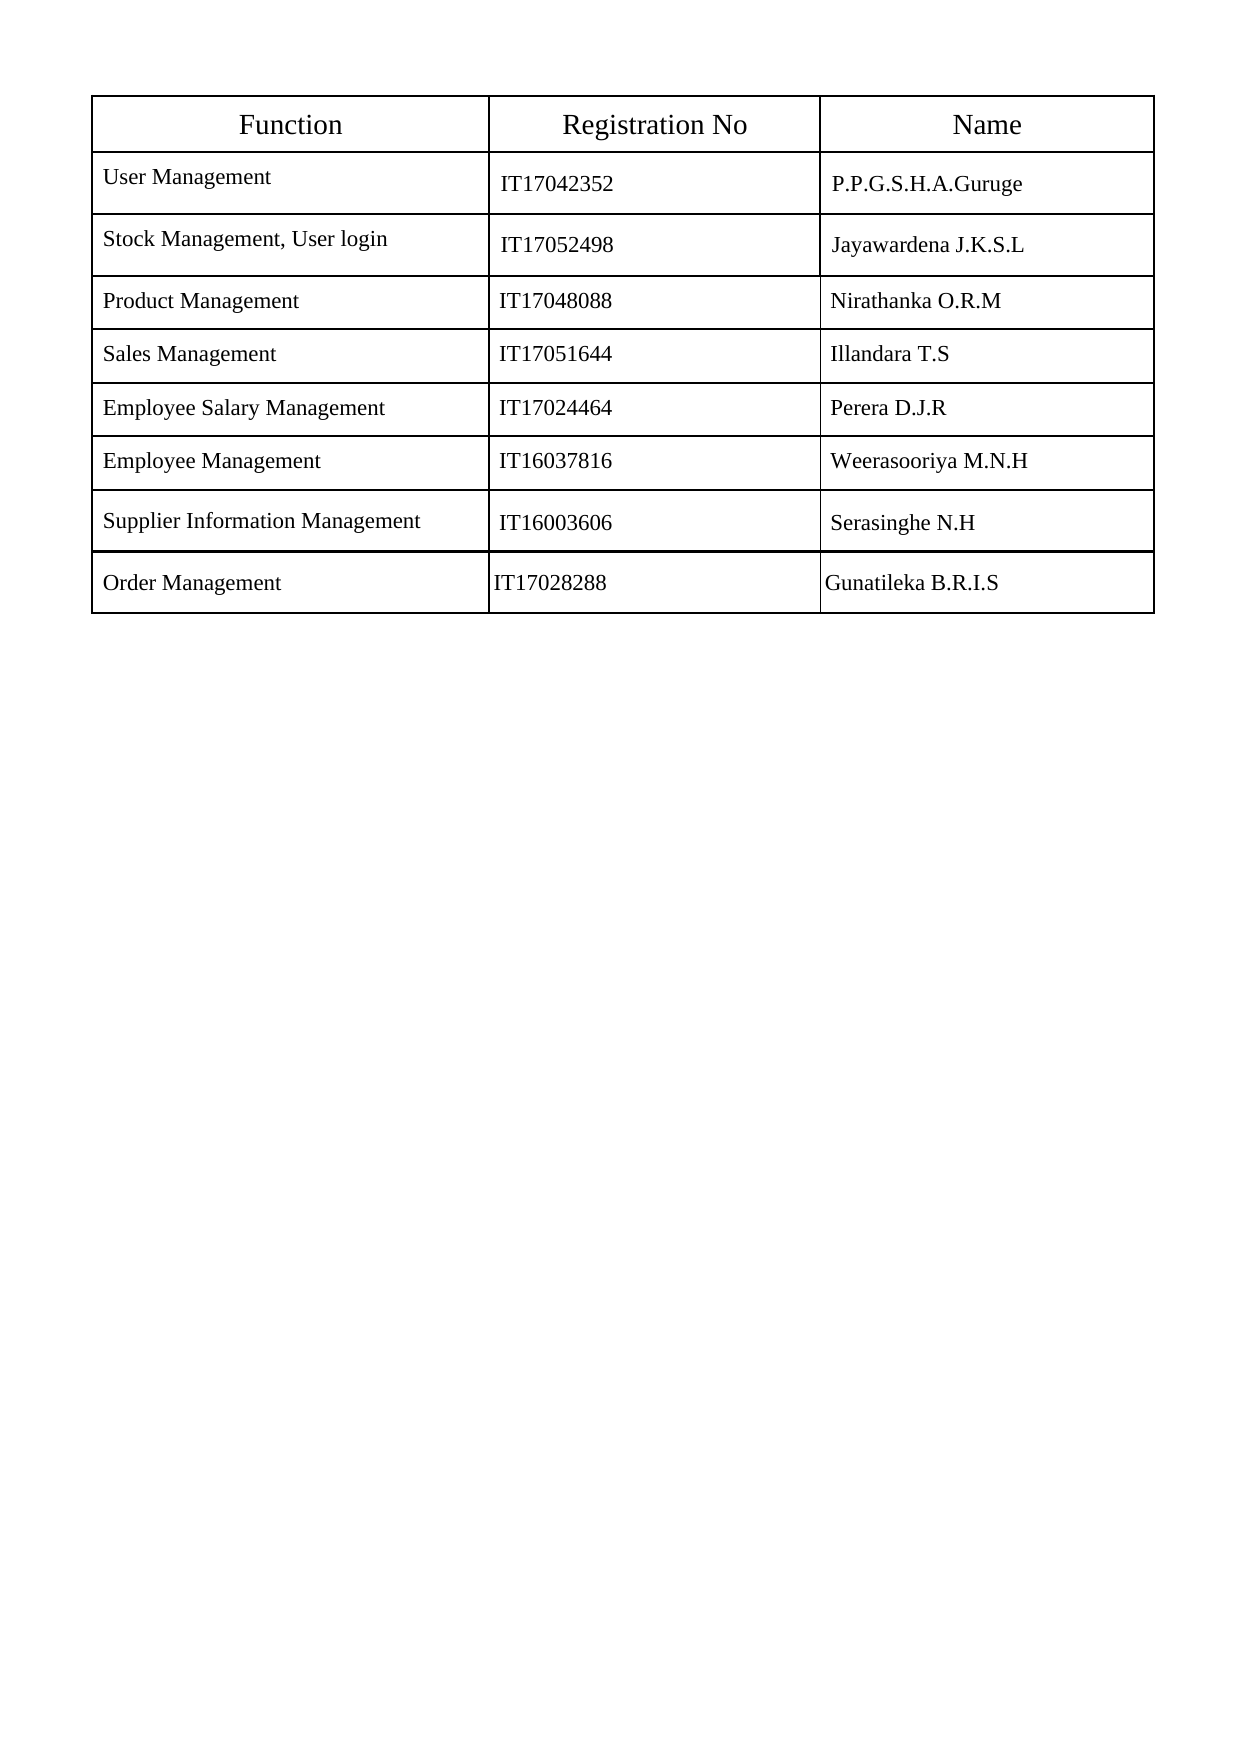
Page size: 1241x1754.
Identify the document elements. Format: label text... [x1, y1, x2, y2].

table_cell Illandara T.S [821, 330, 1153, 382]
table_cell Stock Management, User login [93, 215, 488, 274]
table_cell IT17048088 [490, 277, 820, 328]
table_header Registration No [490, 97, 819, 151]
table_cell Order Management [93, 553, 488, 612]
table_cell IT17028288 [490, 553, 820, 612]
table_cell IT17052498 [490, 215, 819, 274]
table_cell Gunatileka B.R.I.S [821, 553, 1153, 612]
table_cell Perera D.J.R [821, 384, 1153, 435]
table_cell Jayawardena J.K.S.L [821, 215, 1153, 274]
table_cell IT17024464 [490, 384, 820, 435]
table_cell P.P.G.S.H.A.Guruge [821, 153, 1153, 213]
table_cell Serasinghe N.H [821, 491, 1153, 550]
table_cell User Management [93, 153, 488, 213]
table_cell Nirathanka O.R.M [821, 277, 1153, 328]
table_cell Sales Management [93, 330, 488, 382]
table_cell Product Management [93, 277, 488, 328]
table_cell Weerasooriya M.N.H [821, 437, 1153, 489]
table_cell IT16037816 [490, 437, 820, 489]
table_cell Supplier Information Management [93, 491, 488, 550]
table_cell IT16003606 [490, 491, 820, 550]
table_header Name [821, 97, 1153, 151]
table_cell Employee Management [93, 437, 488, 489]
table_cell IT17051644 [490, 330, 820, 382]
table_header Function [93, 97, 488, 151]
table_cell IT17042352 [490, 153, 819, 213]
table_cell Employee Salary Management [93, 384, 488, 435]
